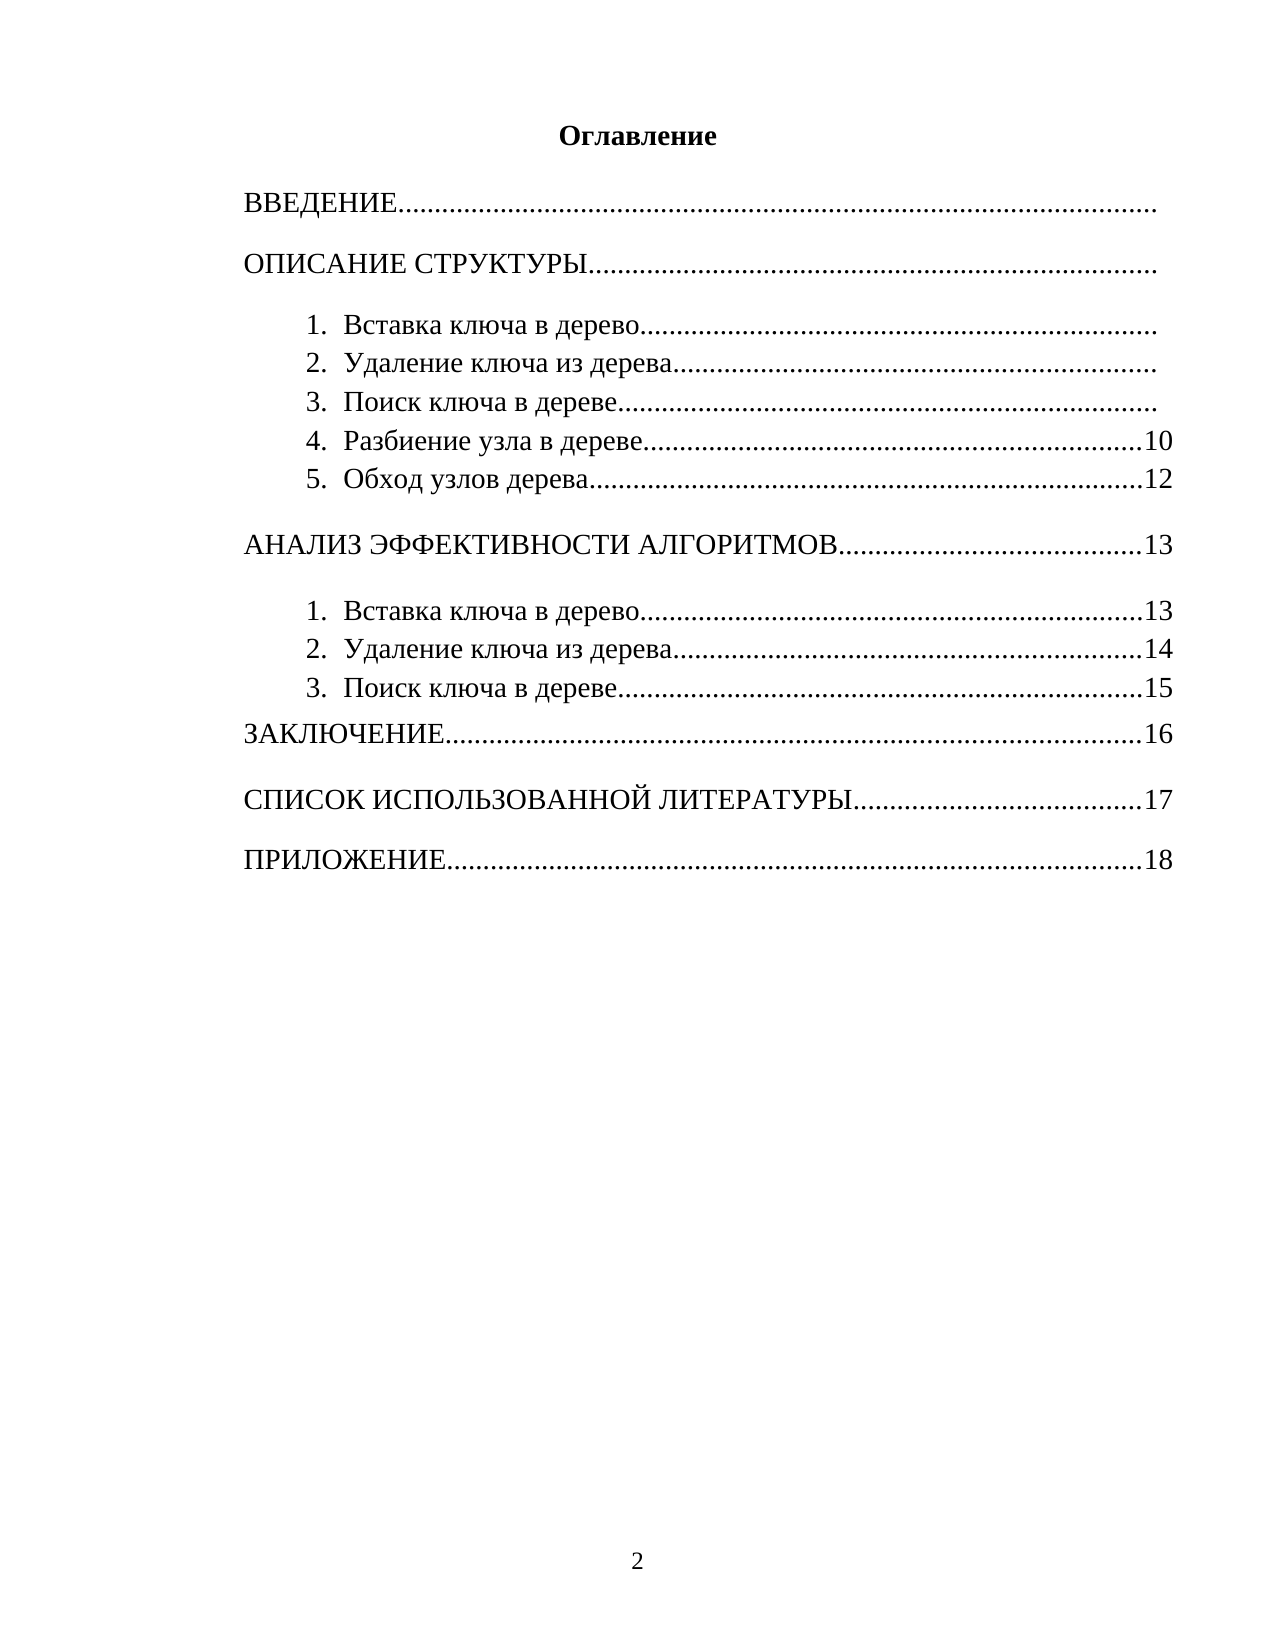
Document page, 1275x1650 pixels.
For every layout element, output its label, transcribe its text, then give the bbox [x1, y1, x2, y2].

text СПИСОК ИСПОЛЬЗОВАННОЙ ЛИТЕРАТУРЫ 17 [243, 782, 1157, 815]
list Удаление ключа из дерева 14 [306, 631, 1157, 665]
list Удаление ключа из дерева 7 [306, 346, 1157, 379]
text ОПИСАНИЕ СТРУКТУРЫ 4 [243, 246, 1157, 280]
text ЗАКЛЮЧЕНИЕ 16 [243, 716, 1157, 749]
list Поиск ключа в дереве 9 [306, 384, 1157, 418]
text АНАЛИЗ ЭФФЕКТИВНОСТИ АЛГОРИТМОВ 13 [243, 527, 1157, 560]
text ПРИЛОЖЕНИЕ 18 [243, 842, 1157, 876]
list Разбиение узла в дереве 10 [306, 423, 1157, 456]
list Вставка ключа в дерево 4 [306, 307, 1157, 341]
text ВВЕДЕНИЕ 3 [243, 186, 1157, 219]
list Поиск ключа в дереве 15 [306, 670, 1157, 703]
list Вставка ключа в дерево 13 [306, 593, 1157, 626]
text Оглавление [118, 118, 1157, 152]
list Обход узлов дерева 12 [306, 461, 1157, 495]
